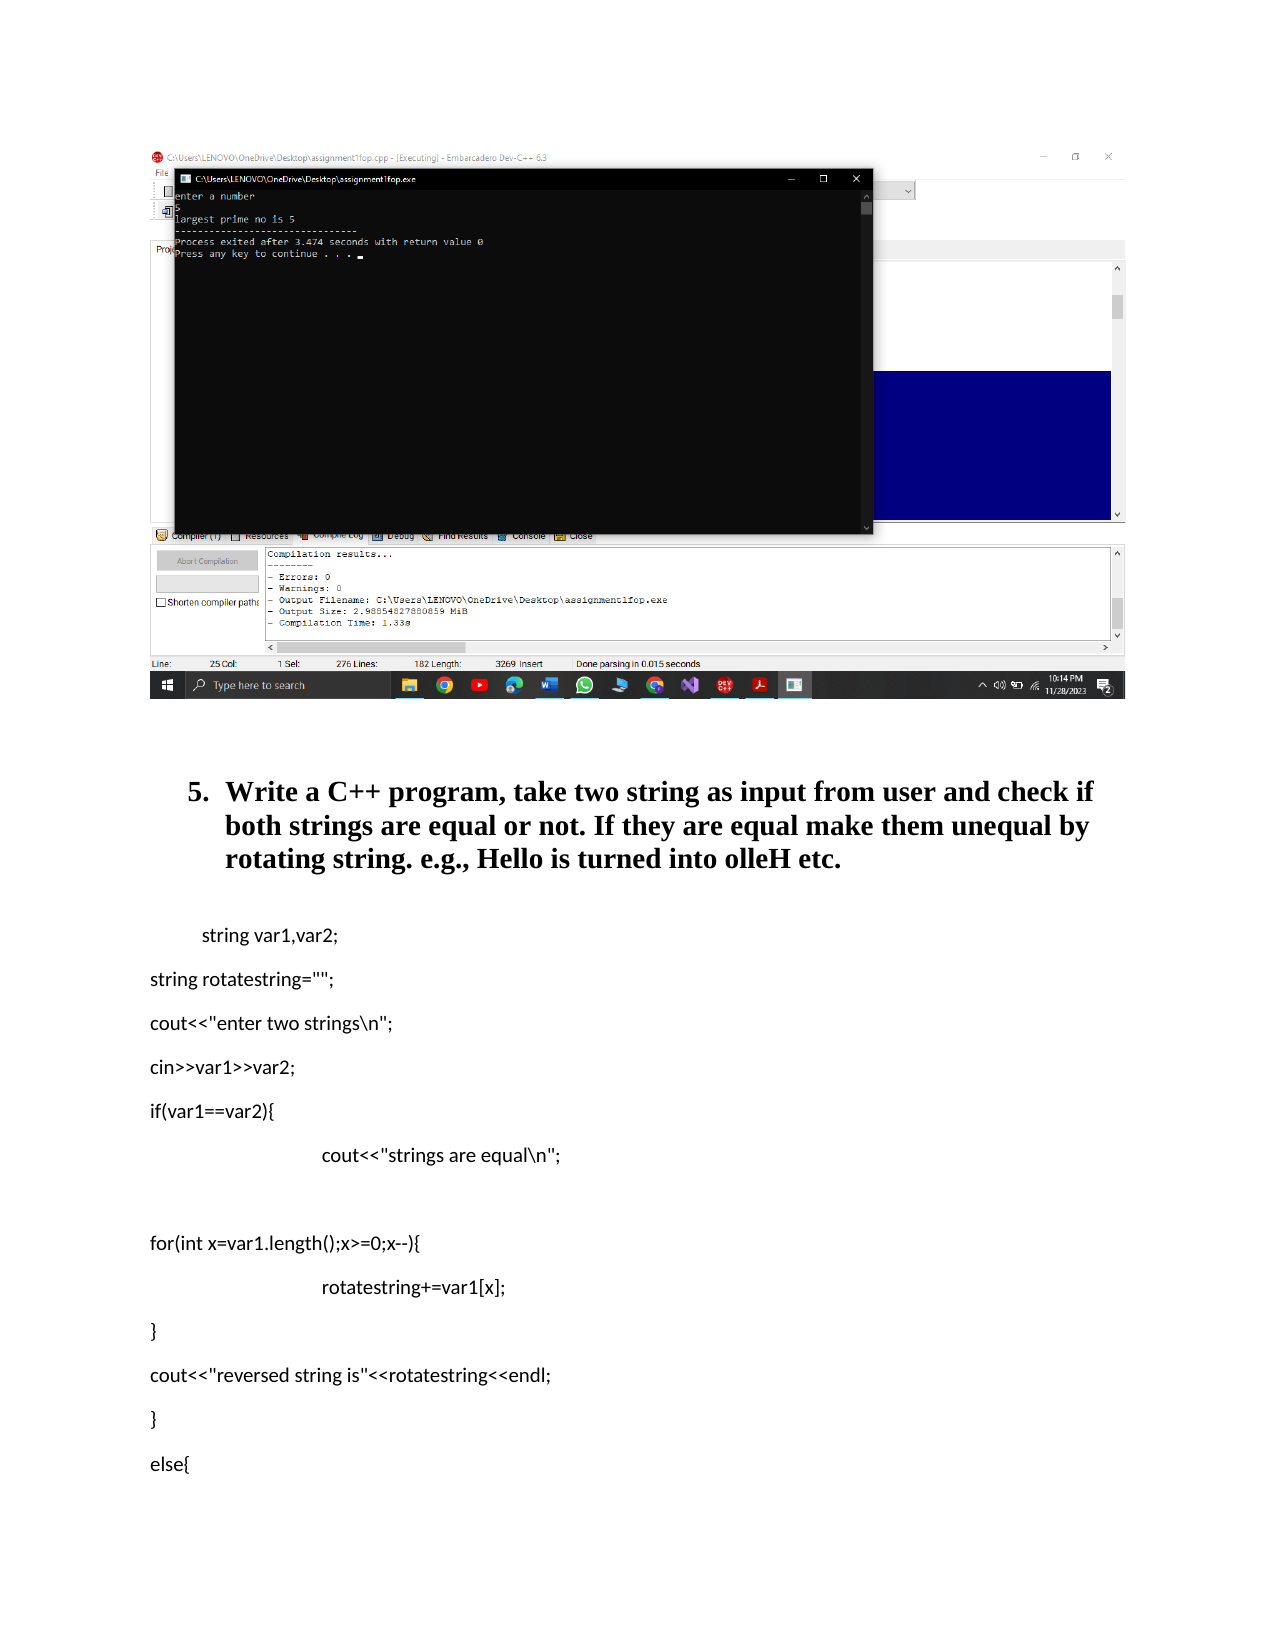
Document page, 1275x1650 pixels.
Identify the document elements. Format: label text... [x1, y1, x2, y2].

picture [150, 150, 1125, 699]
text } [150, 1407, 1125, 1432]
text rotatestring+=var1[x]; [150, 1274, 1125, 1300]
text if(var1==var2){ [150, 1098, 1125, 1124]
list Write a C++ program, take two string as input from user and check if both strings are equal or not. If they are equal make them unequal by rotating string. e.g., Hello is turned into olleH etc. [187, 774, 1125, 875]
text else{ [150, 1451, 1125, 1476]
text string rotatestring=""; [150, 966, 1125, 991]
text cout<<"enter two strings\n"; [150, 1010, 1125, 1036]
text } [150, 1318, 1125, 1344]
text string var1,var2; [150, 922, 1125, 947]
text cin>>var1>>var2; [150, 1054, 1125, 1079]
text for(int x=var1.length();x>=0;x--){ [150, 1230, 1125, 1256]
text cout<<"strings are equal\n"; [150, 1142, 1125, 1168]
text cout<<"reversed string is"<<rotatestring<<endl; [150, 1363, 1125, 1388]
